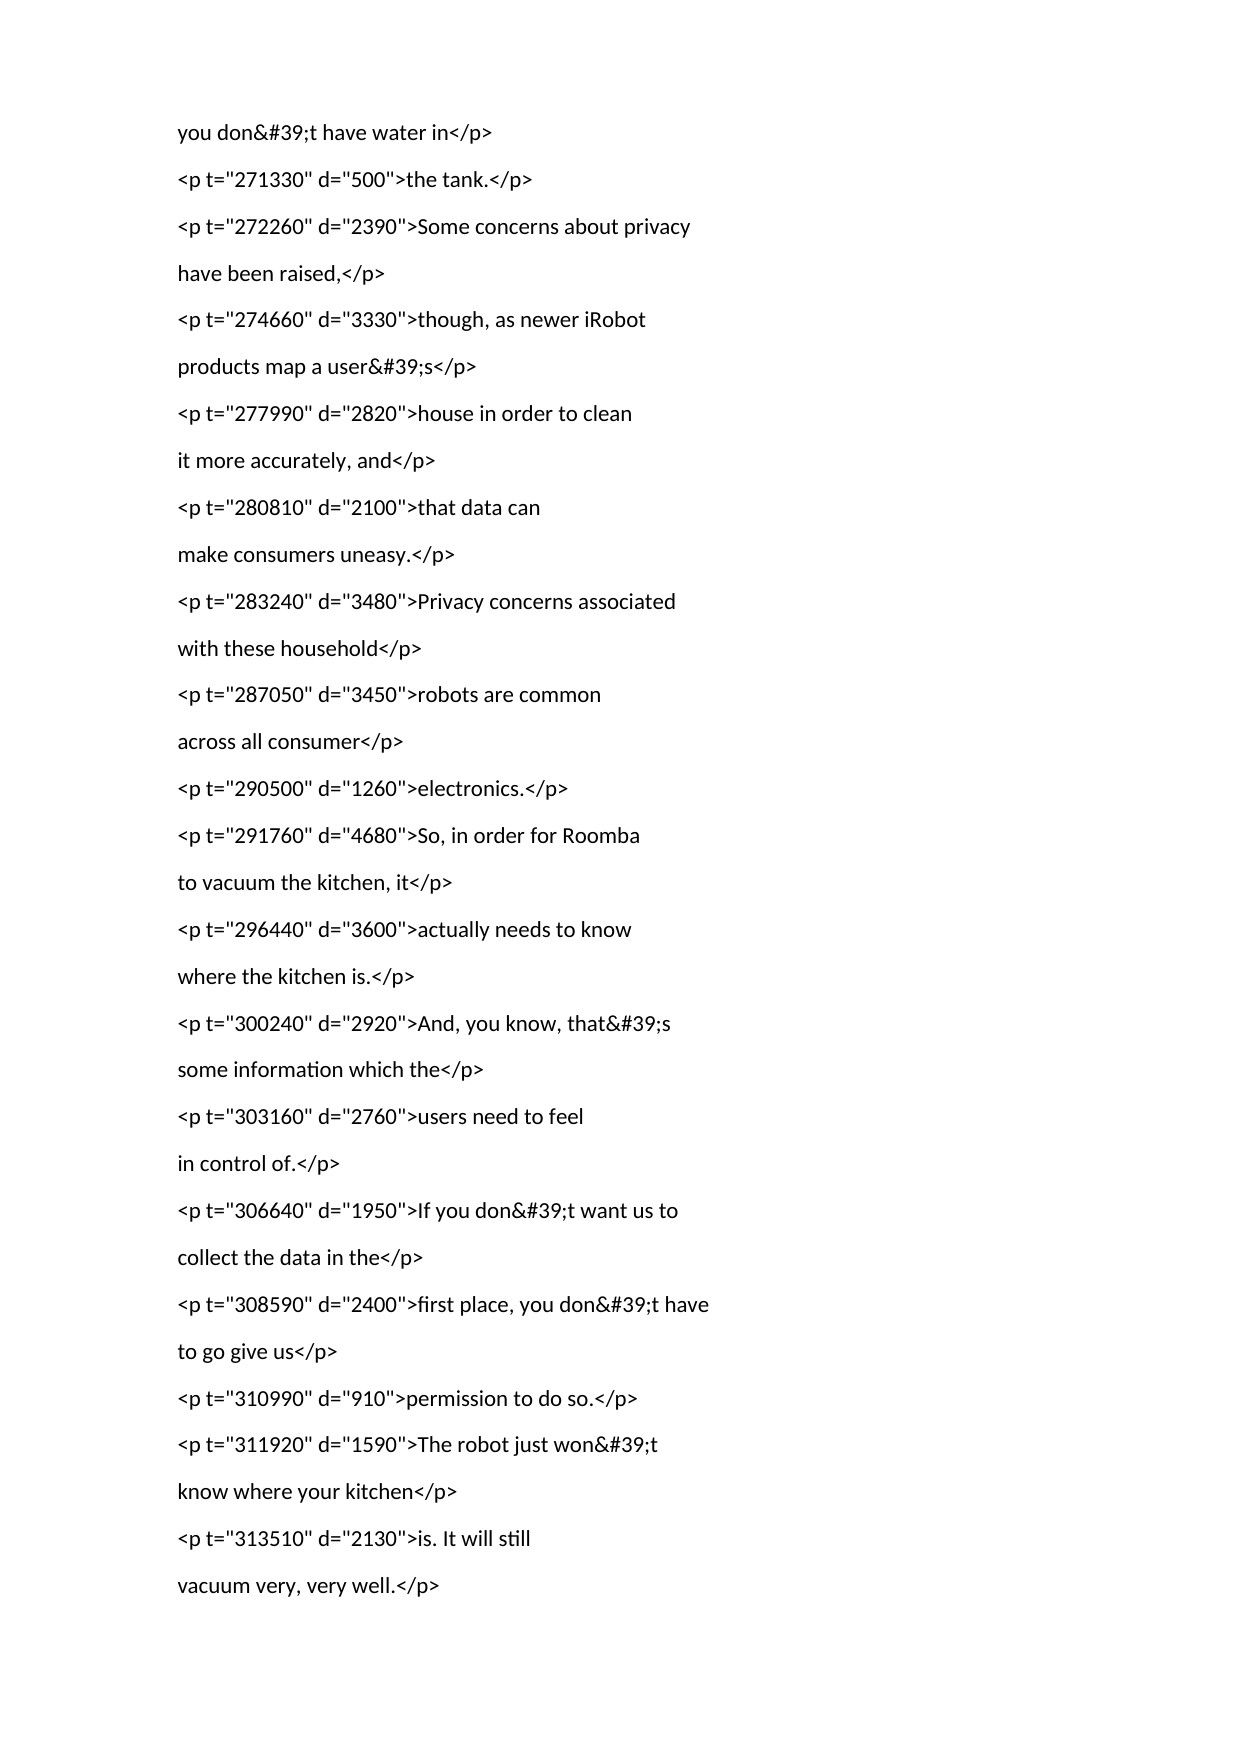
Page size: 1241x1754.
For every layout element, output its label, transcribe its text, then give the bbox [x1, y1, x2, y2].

text <p t="310990" d="910">permission to do so.</p> [177, 1384, 1152, 1412]
text have been raised,</p> [177, 259, 1152, 287]
text <p t="280810" d="2100">that data can [177, 493, 1152, 521]
text some information which the</p> [177, 1056, 1152, 1084]
text <p t="271330" d="500">the tank.</p> [177, 165, 1152, 193]
text where the kitchen is.</p> [177, 962, 1152, 990]
text to go give us</p> [177, 1337, 1152, 1365]
text <p t="291760" d="4680">So, in order for Roomba [177, 821, 1152, 849]
text <p t="308590" d="2400">first place, you don&#39;t have [177, 1290, 1152, 1318]
text <p t="283240" d="3480">Privacy concerns associated [177, 587, 1152, 615]
text <p t="303160" d="2760">users need to feel [177, 1102, 1152, 1131]
text <p t="290500" d="1260">electronics.</p> [177, 774, 1152, 802]
text know where your kitchen</p> [177, 1477, 1152, 1506]
text <p t="313510" d="2130">is. It will still [177, 1524, 1152, 1552]
text with these household</p> [177, 634, 1152, 662]
text make consumers uneasy.</p> [177, 540, 1152, 568]
text products map a user&#39;s</p> [177, 352, 1152, 381]
text you don&#39;t have water in</p> [177, 118, 1152, 146]
text in control of.</p> [177, 1149, 1152, 1177]
text collect the data in the</p> [177, 1243, 1152, 1271]
text vacuum very, very well.</p> [177, 1571, 1152, 1599]
text <p t="306640" d="1950">If you don&#39;t want us to [177, 1196, 1152, 1224]
text across all consumer</p> [177, 727, 1152, 756]
text <p t="311920" d="1590">The robot just won&#39;t [177, 1431, 1152, 1459]
text to vacuum the kitchen, it</p> [177, 868, 1152, 896]
text <p t="277990" d="2820">house in order to clean [177, 399, 1152, 427]
text <p t="274660" d="3330">though, as newer iRobot [177, 306, 1152, 334]
text <p t="287050" d="3450">robots are common [177, 681, 1152, 709]
text it more accurately, and</p> [177, 446, 1152, 474]
text <p t="272260" d="2390">Some concerns about privacy [177, 212, 1152, 240]
text <p t="296440" d="3600">actually needs to know [177, 915, 1152, 943]
text <p t="300240" d="2920">And, you know, that&#39;s [177, 1009, 1152, 1037]
